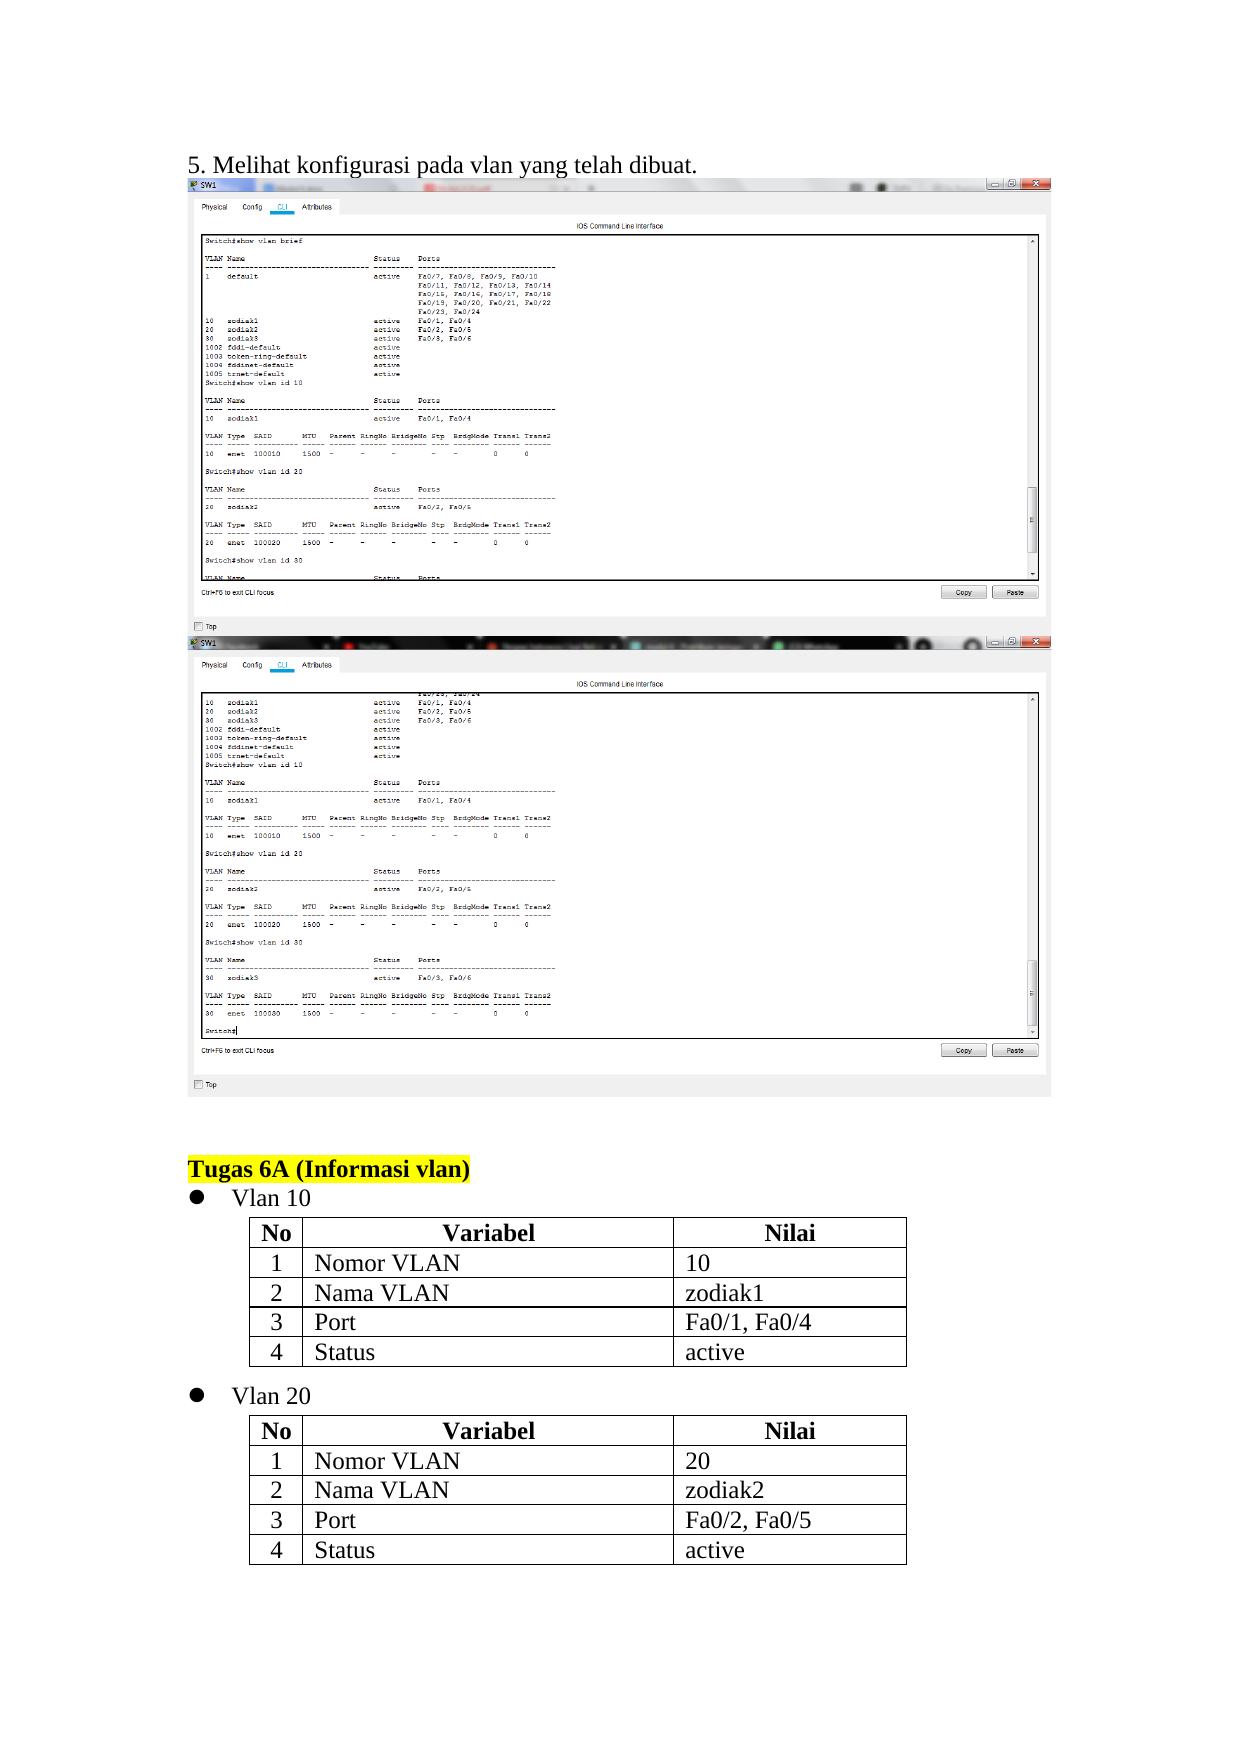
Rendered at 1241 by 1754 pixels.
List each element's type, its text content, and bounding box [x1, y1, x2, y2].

picture [187, 178, 1052, 1097]
table_cell Fa0/2, Fa0/5 [674, 1505, 906, 1534]
table_header Variabel [303, 1416, 673, 1445]
table_cell zodiak2 [674, 1476, 906, 1504]
table_cell active [674, 1535, 906, 1564]
table_cell 20 [674, 1446, 906, 1474]
table_cell 3 [250, 1308, 302, 1336]
table_cell zodiak1 [674, 1278, 906, 1306]
table_cell 1 [250, 1446, 302, 1474]
table_cell 2 [250, 1278, 302, 1306]
text Tugas 6A (Informasi vlan) [187, 1154, 1053, 1183]
table_cell 4 [250, 1337, 302, 1366]
table_cell Port [303, 1308, 673, 1336]
table_header No [250, 1218, 302, 1247]
table_cell Nama VLAN [303, 1476, 673, 1504]
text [187, 150, 1053, 637]
table_cell Status [303, 1535, 673, 1564]
table_header Variabel [303, 1218, 673, 1247]
table_cell 2 [250, 1476, 302, 1504]
table_cell 10 [674, 1248, 906, 1277]
table_cell active [674, 1337, 906, 1366]
table_cell Port [303, 1505, 673, 1534]
table_header No [250, 1416, 302, 1445]
list Vlan 10 [187, 1183, 1053, 1212]
table_cell 1 [250, 1248, 302, 1277]
list Vlan 20 [187, 1381, 1053, 1410]
table_header Nilai [674, 1416, 906, 1445]
table_cell Nomor VLAN [303, 1248, 673, 1277]
table_header Nilai [674, 1218, 906, 1247]
table_cell Nomor VLAN [303, 1446, 673, 1474]
table_cell Fa0/1, Fa0/4 [674, 1308, 906, 1336]
table_cell Status [303, 1337, 673, 1366]
table_cell 3 [250, 1505, 302, 1534]
table_cell Nama VLAN [303, 1278, 673, 1306]
table_cell 4 [250, 1535, 302, 1564]
